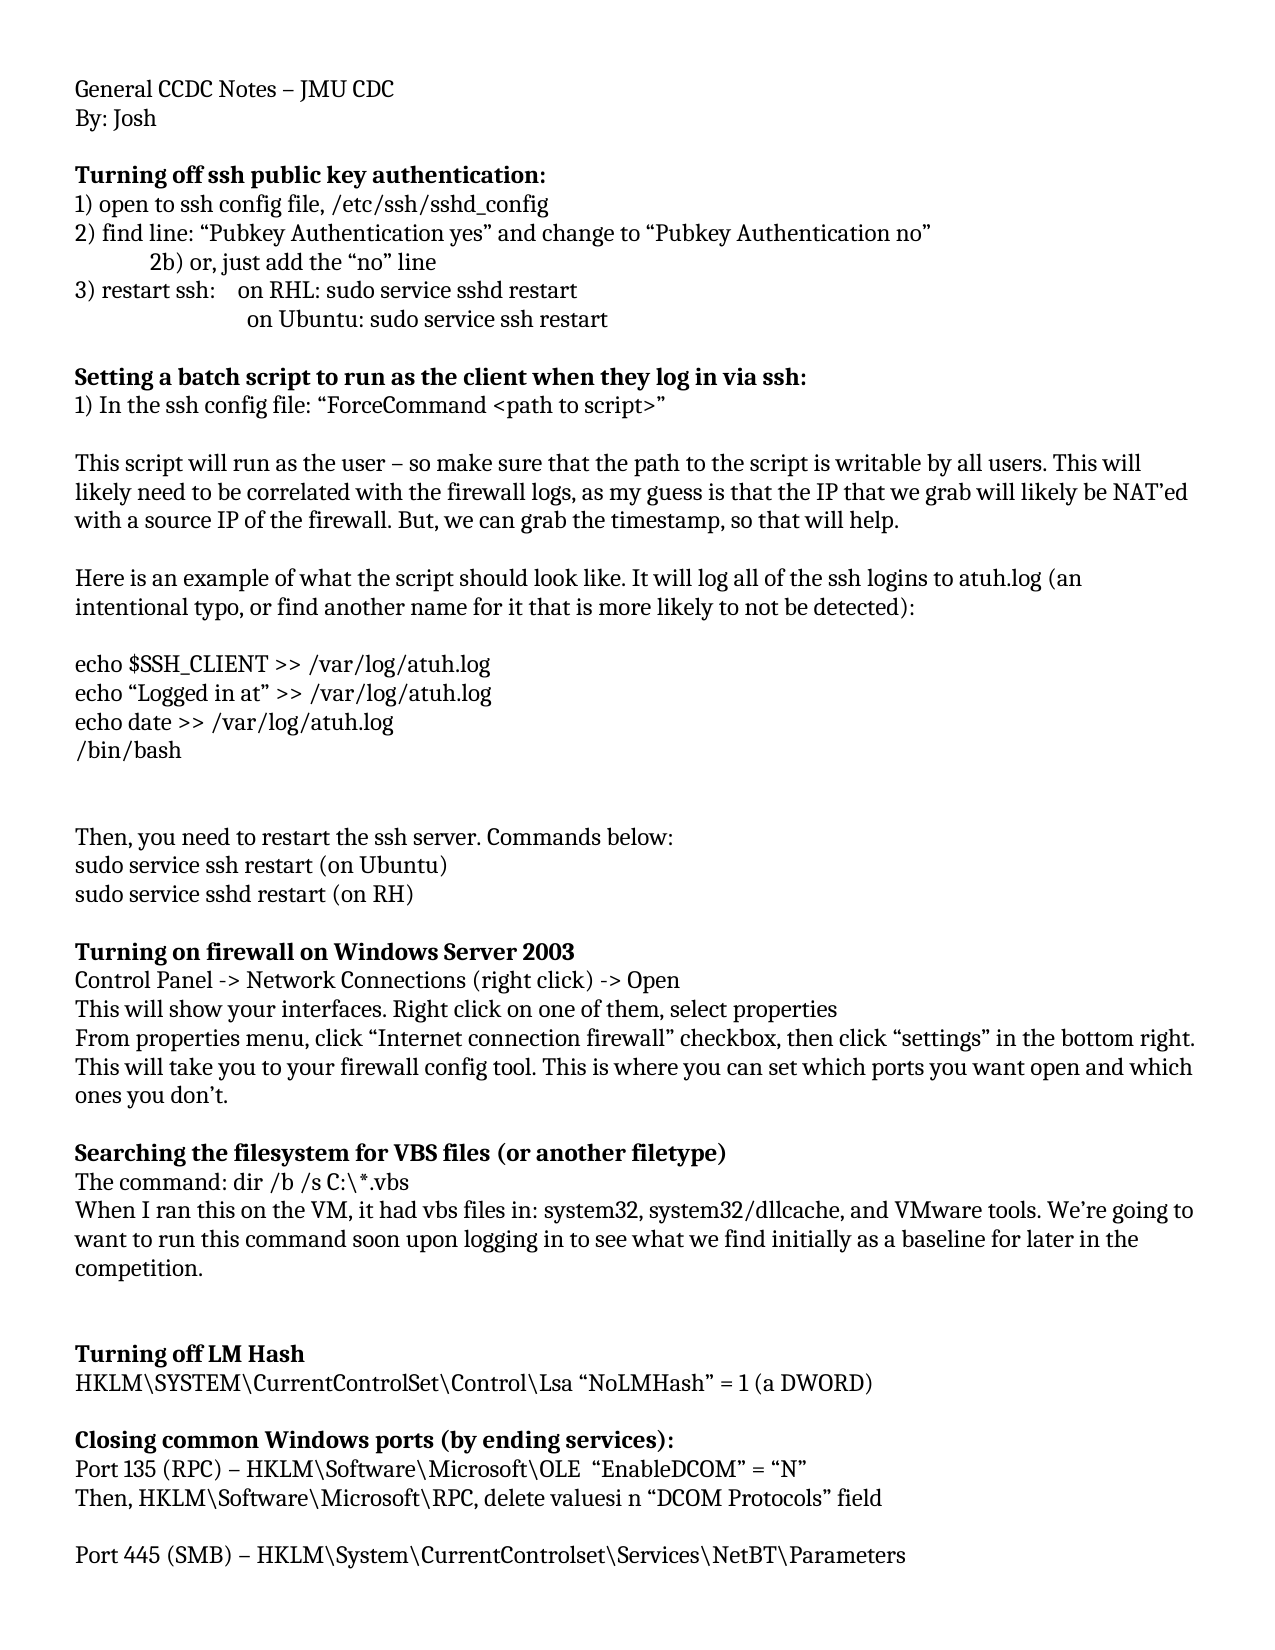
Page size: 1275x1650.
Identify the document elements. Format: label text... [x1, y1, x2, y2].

text echo date >> /var/log/atuh.log [75, 707, 1200, 736]
text This script will run as the user – so make sure that the path to the script is writable by all users. This will likely need to be correlated with the firewall logs, as my guess is that the IP that we grab will likely be NAT’ed with a source IP of the firewall. But, we can grab the timestamp, so that will help. [75, 449, 1200, 535]
text sudo service sshd restart (on RH) [75, 880, 1200, 909]
text Setting a batch script to run as the client when they log in via ssh: [75, 362, 1200, 391]
text sudo service ssh restart (on Ubuntu) [75, 851, 1200, 880]
text 1) In the ssh config file: “ForceCommand <path to script>” [75, 391, 1200, 420]
text on Ubuntu: sudo service ssh restart [75, 305, 1200, 334]
text 1) open to ssh config file, /etc/ssh/sshd_config [75, 190, 1200, 219]
text Port 445 (SMB) – HKLM\System\CurrentControlset\Services\NetBT\Parameters [75, 1541, 1200, 1570]
text 2) find line: “Pubkey Authentication yes” and change to “Pubkey Authentication no” [75, 219, 1200, 247]
text 2b) or, just add the “no” line [75, 247, 1200, 276]
text echo “Logged in at” >> /var/log/atuh.log [75, 679, 1200, 707]
text The command: dir /b /s C:\*.vbs [75, 1167, 1200, 1196]
text This will show your interfaces. Right click on one of them, select properties [75, 995, 1200, 1024]
text Closing common Windows ports (by ending services): [75, 1426, 1200, 1455]
text Turning off LM Hash [75, 1340, 1200, 1369]
text By: Josh [75, 104, 1200, 132]
text General CCDC Notes – JMU CDC [75, 75, 1200, 104]
text Searching the filesystem for VBS files (or another filetype) [75, 1139, 1200, 1167]
text Here is an example of what the script should look like. It will log all of the ssh logins to atuh.log (an intentional typo, or find another name for it that is more likely to not be detected): [75, 564, 1200, 621]
text 3) restart ssh: on RHL: sudo service sshd restart [75, 276, 1200, 305]
text Turning off ssh public key authentication: [75, 161, 1200, 190]
text echo $SSH_CLIENT >> /var/log/atuh.log [75, 650, 1200, 679]
text HKLM\SYSTEM\CurrentControlSet\Control\Lsa “NoLMHash” = 1 (a DWORD) [75, 1369, 1200, 1397]
text Turning on firewall on Windows Server 2003 [75, 937, 1200, 966]
text Port 135 (RPC) – HKLM\Software\Microsoft\OLE “EnableDCOM” = “N” [75, 1455, 1200, 1484]
text Control Panel -> Network Connections (right click) -> Open [75, 966, 1200, 995]
text When I ran this on the VM, it had vbs files in: system32, system32/dllcache, and VMware tools. We’re going to want to run this command soon upon logging in to see what we find initially as a baseline for later in the competition. [75, 1196, 1200, 1282]
text Then, you need to restart the ssh server. Commands below: [75, 822, 1200, 851]
text Then, HKLM\Software\Microsoft\RPC, delete valuesi n “DCOM Protocols” field [75, 1484, 1200, 1512]
text /bin/bash [75, 736, 1200, 765]
text From properties menu, click “Internet connection firewall” checkbox, then click “settings” in the bottom right. This will take you to your firewall config tool. This is where you can set which ports you want open and which ones you don’t. [75, 1024, 1200, 1110]
